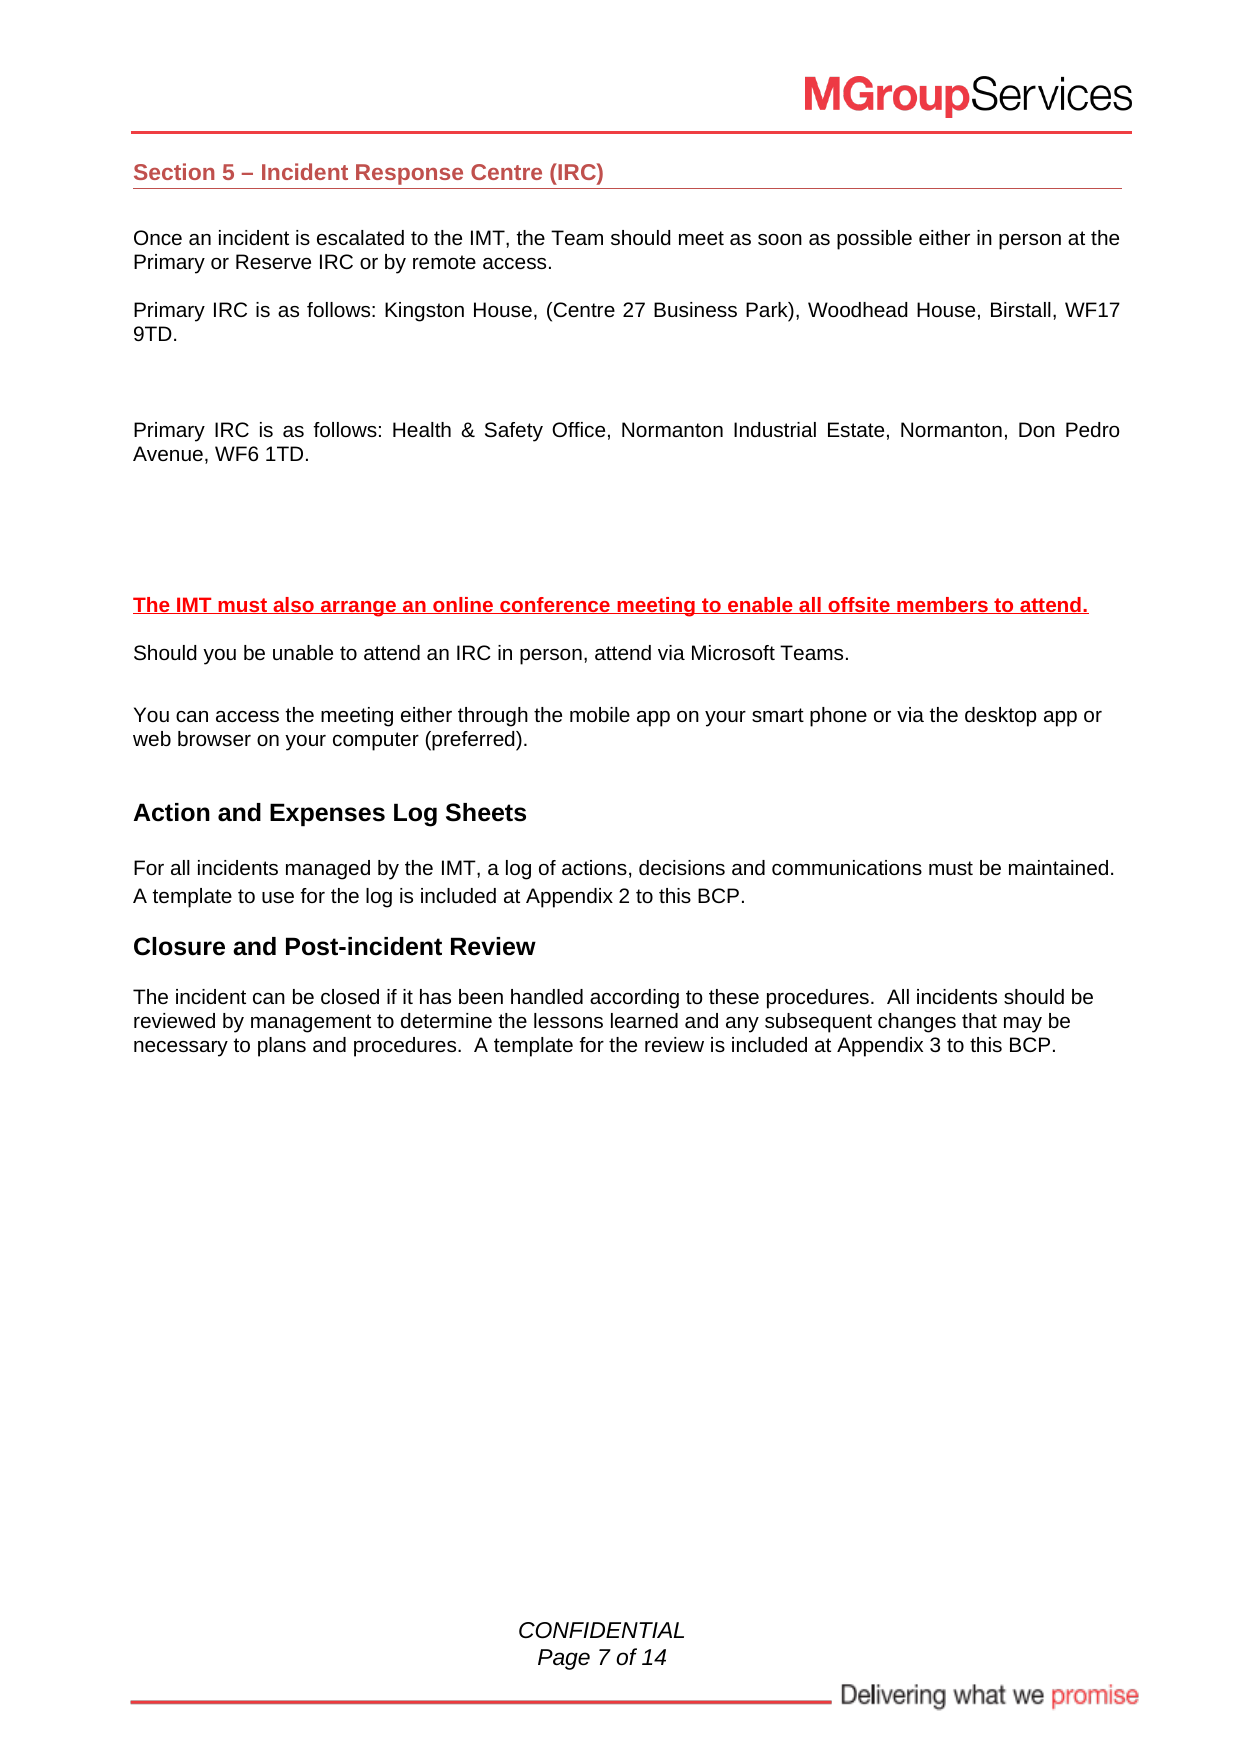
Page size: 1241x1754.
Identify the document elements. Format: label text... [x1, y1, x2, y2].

text Primary IRC is as follows: Health & Safety Office, Normanton Industrial Estate, Normanton, Don Pedro Avenue, WF6 1TD. [133, 417, 1122, 465]
subtitle Incident Response Centre (IRC) [133, 159, 1122, 188]
text For all incidents managed by the IMT, a log of actions, decisions and communications must be maintained. A template to use for the log is included at Appendix 2 to this BCP. [133, 856, 1122, 907]
text Should you be unable to attend an IRC in person, attend via Microsoft Teams. [133, 640, 1122, 664]
list The incident can be closed if it has been handled according to these procedures. All incidents should be reviewed by management to determine the lessons learned and any subsequent changes that may be necessary to plans and procedures. A template for the review is included at Appendix 3 to this BCP. [133, 984, 1122, 1056]
picture [805, 76, 1132, 118]
text Once an incident is escalated to the IMT, the Team should meet as soon as possible either in person at the Primary or Reserve IRC or by remote access. [133, 226, 1122, 274]
text The IMT must also arrange an online conference meeting to enable all offsite members to attend. [133, 592, 1122, 616]
list Closure and Post-incident Review [133, 932, 1122, 961]
list Action and Expenses Log Sheets [133, 798, 1122, 827]
text Primary IRC is as follows: Kingston House, (Centre 27 Business Park), Woodhead House, Birstall, WF17 9TD. [133, 298, 1122, 346]
text You can access the meeting either through the mobile app on your smart phone or via the desktop app or web browser on your computer (preferred). [133, 703, 1122, 751]
